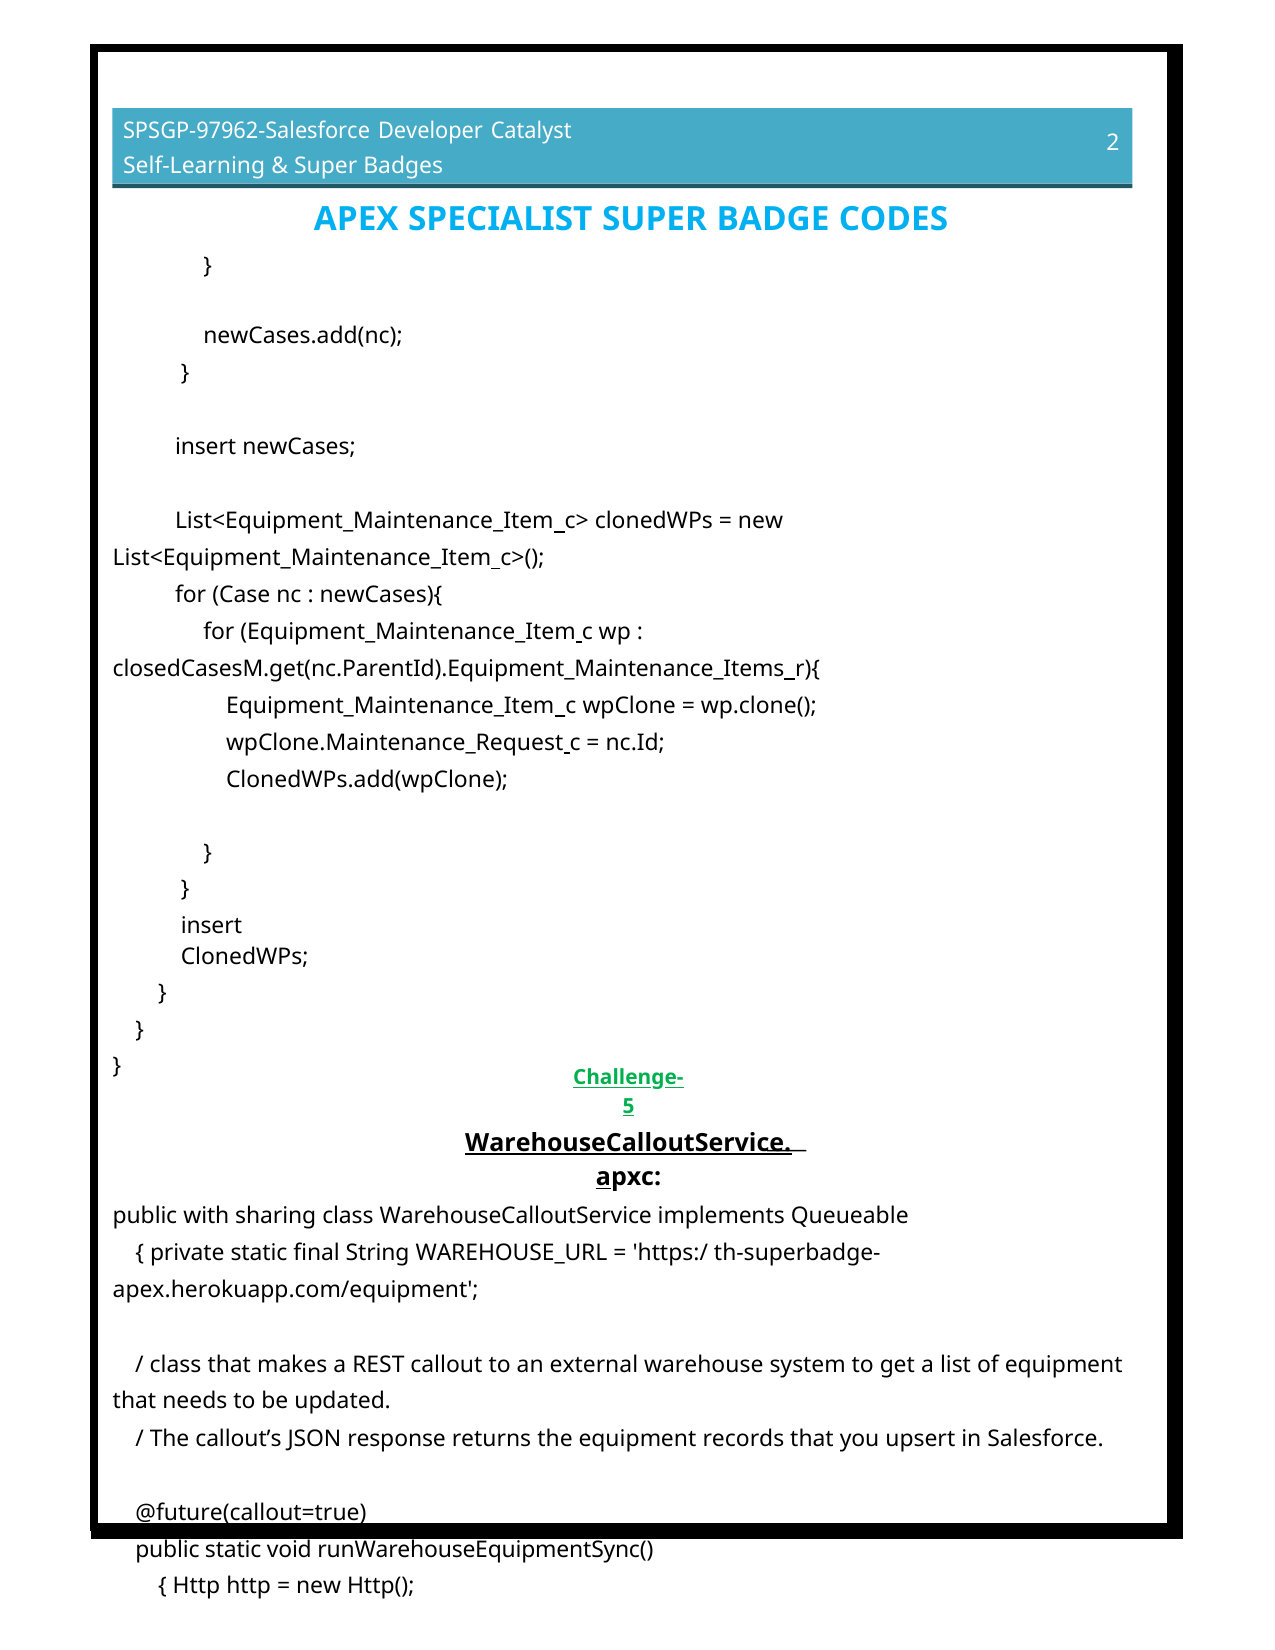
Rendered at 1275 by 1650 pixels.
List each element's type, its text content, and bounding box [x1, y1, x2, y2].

subtitle WarehouseCalloutService.apxc: [448, 1125, 808, 1193]
text insert ClonedWPs; [181, 909, 371, 971]
text Self-Learning & Super Badges 2 [123, 142, 1156, 181]
text newCases.add(nc); [203, 319, 1156, 350]
text } [203, 249, 1156, 281]
text public with sharing class WarehouseCalloutService implements Queueable { private static ﬁnal String WAREHOUSE_URL = 'https:/ th-superbadge- [112, 1199, 914, 1267]
text for (Equipment_Maintenance_Item c wp : closedCasesM.get(nc.ParentId).Equipment_Maintenance_Items r){ [112, 615, 1156, 683]
text } [203, 836, 1156, 867]
text public static void runWarehouseEquipmentSync(){ Http http = new Http(); [135, 1532, 654, 1601]
text / The callout’s JSON response returns the equipment records that you upsert in Salesforce. [135, 1421, 1156, 1453]
text insert newCases; [175, 430, 1156, 461]
text SPSGP-97962-Salesforce Developer Catalyst [123, 121, 1156, 142]
text for (Case nc : newCases){ [175, 578, 1156, 609]
subtitle APEX SPECIALIST SUPER BADGE CODES [222, 195, 1040, 241]
text Equipment_Maintenance_Item c wpClone = wp.clone(); wpClone.Maintenance_Request c = nc.Id; ClonedWPs.add(wpClone); [226, 689, 914, 794]
text } [181, 872, 1156, 903]
text } [158, 976, 371, 1008]
text } [112, 1049, 371, 1081]
text Challenge-5 [569, 1062, 687, 1119]
text } [181, 355, 1156, 387]
text apex.herokuapp.com/equipment'; [112, 1273, 1156, 1304]
text } [135, 1013, 371, 1044]
text @future(callout=true) [135, 1496, 1156, 1527]
text / class that makes a REST callout to an external warehouse system to get a list of equipment that needs to be updated. [112, 1348, 1156, 1416]
text List<Equipment_Maintenance_Item c> clonedWPs = new List<Equipment_Maintenance_Item c>(); [112, 504, 914, 572]
